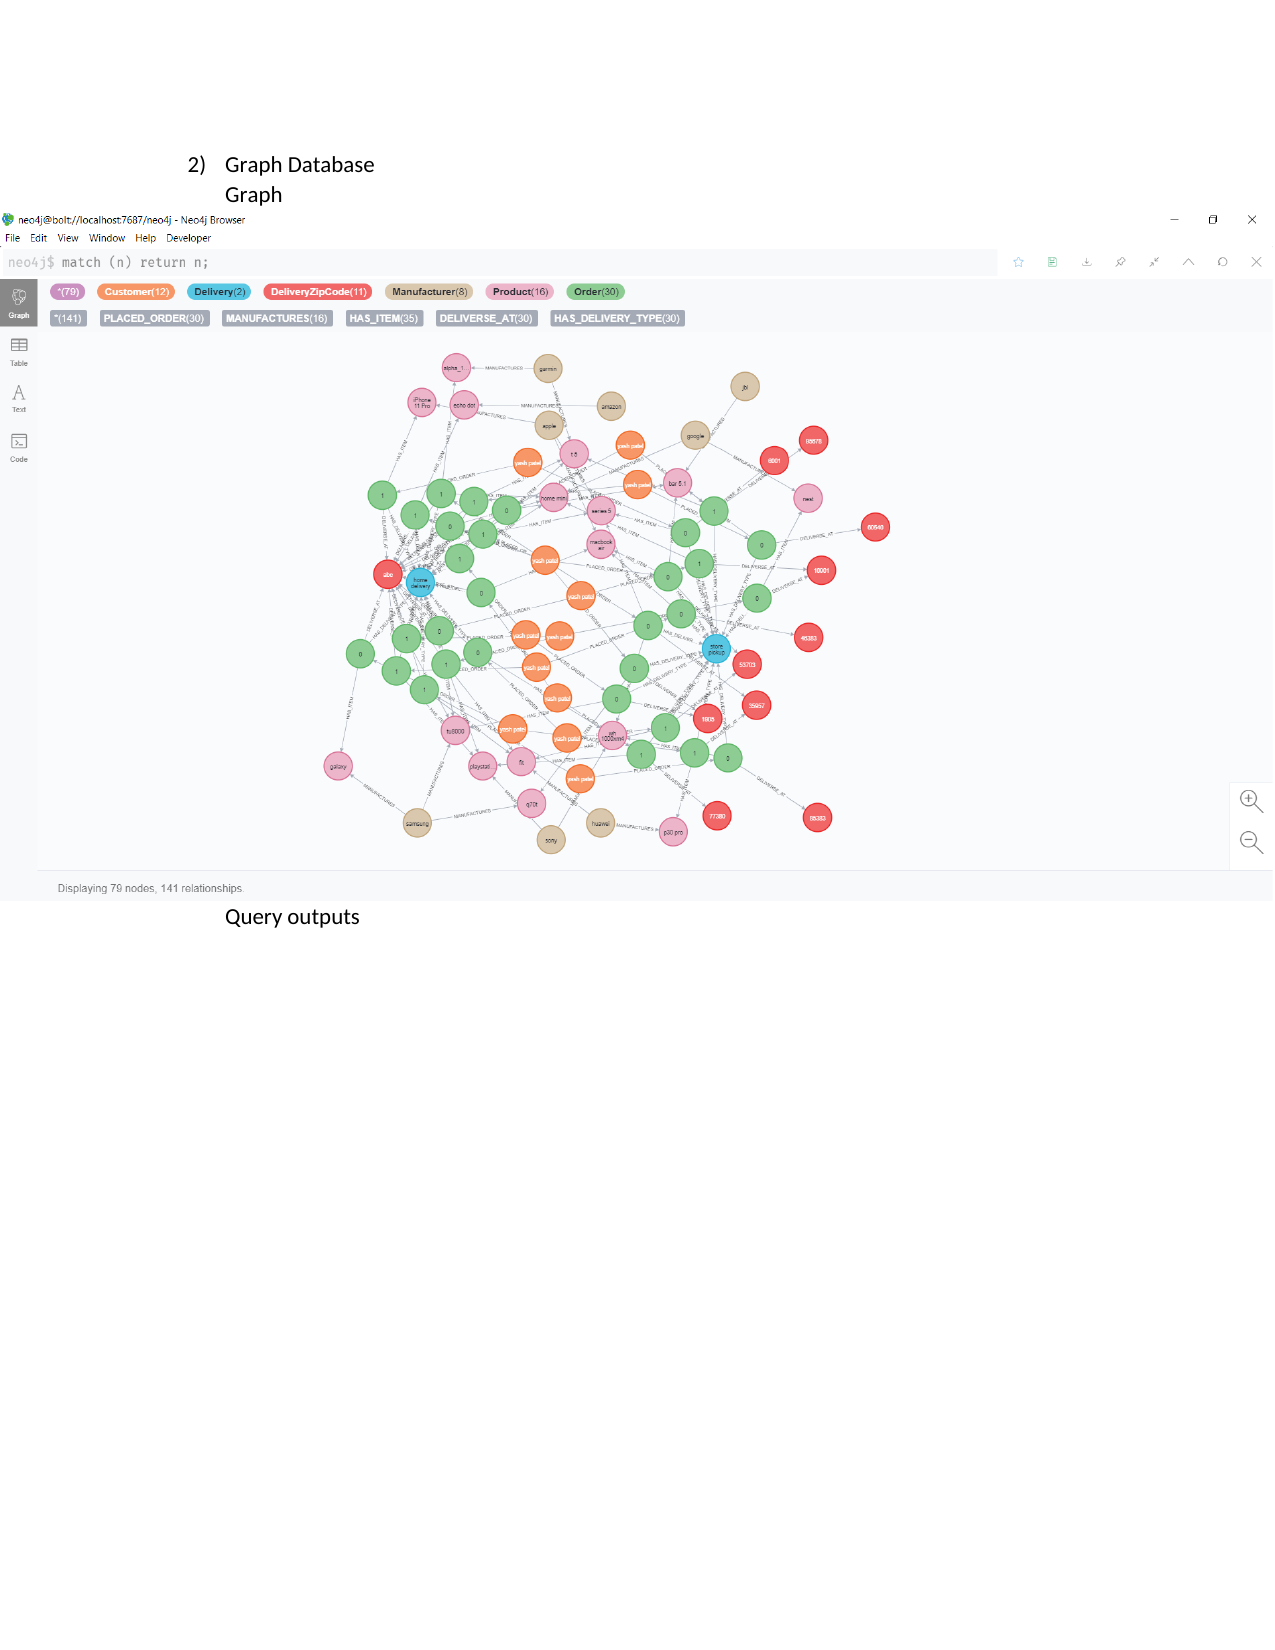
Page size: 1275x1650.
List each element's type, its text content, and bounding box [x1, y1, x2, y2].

list Graph [225, 180, 1125, 208]
list Graph Database [187, 150, 1125, 178]
picture [0, 210, 1273, 901]
list Query outputs [225, 902, 1125, 930]
